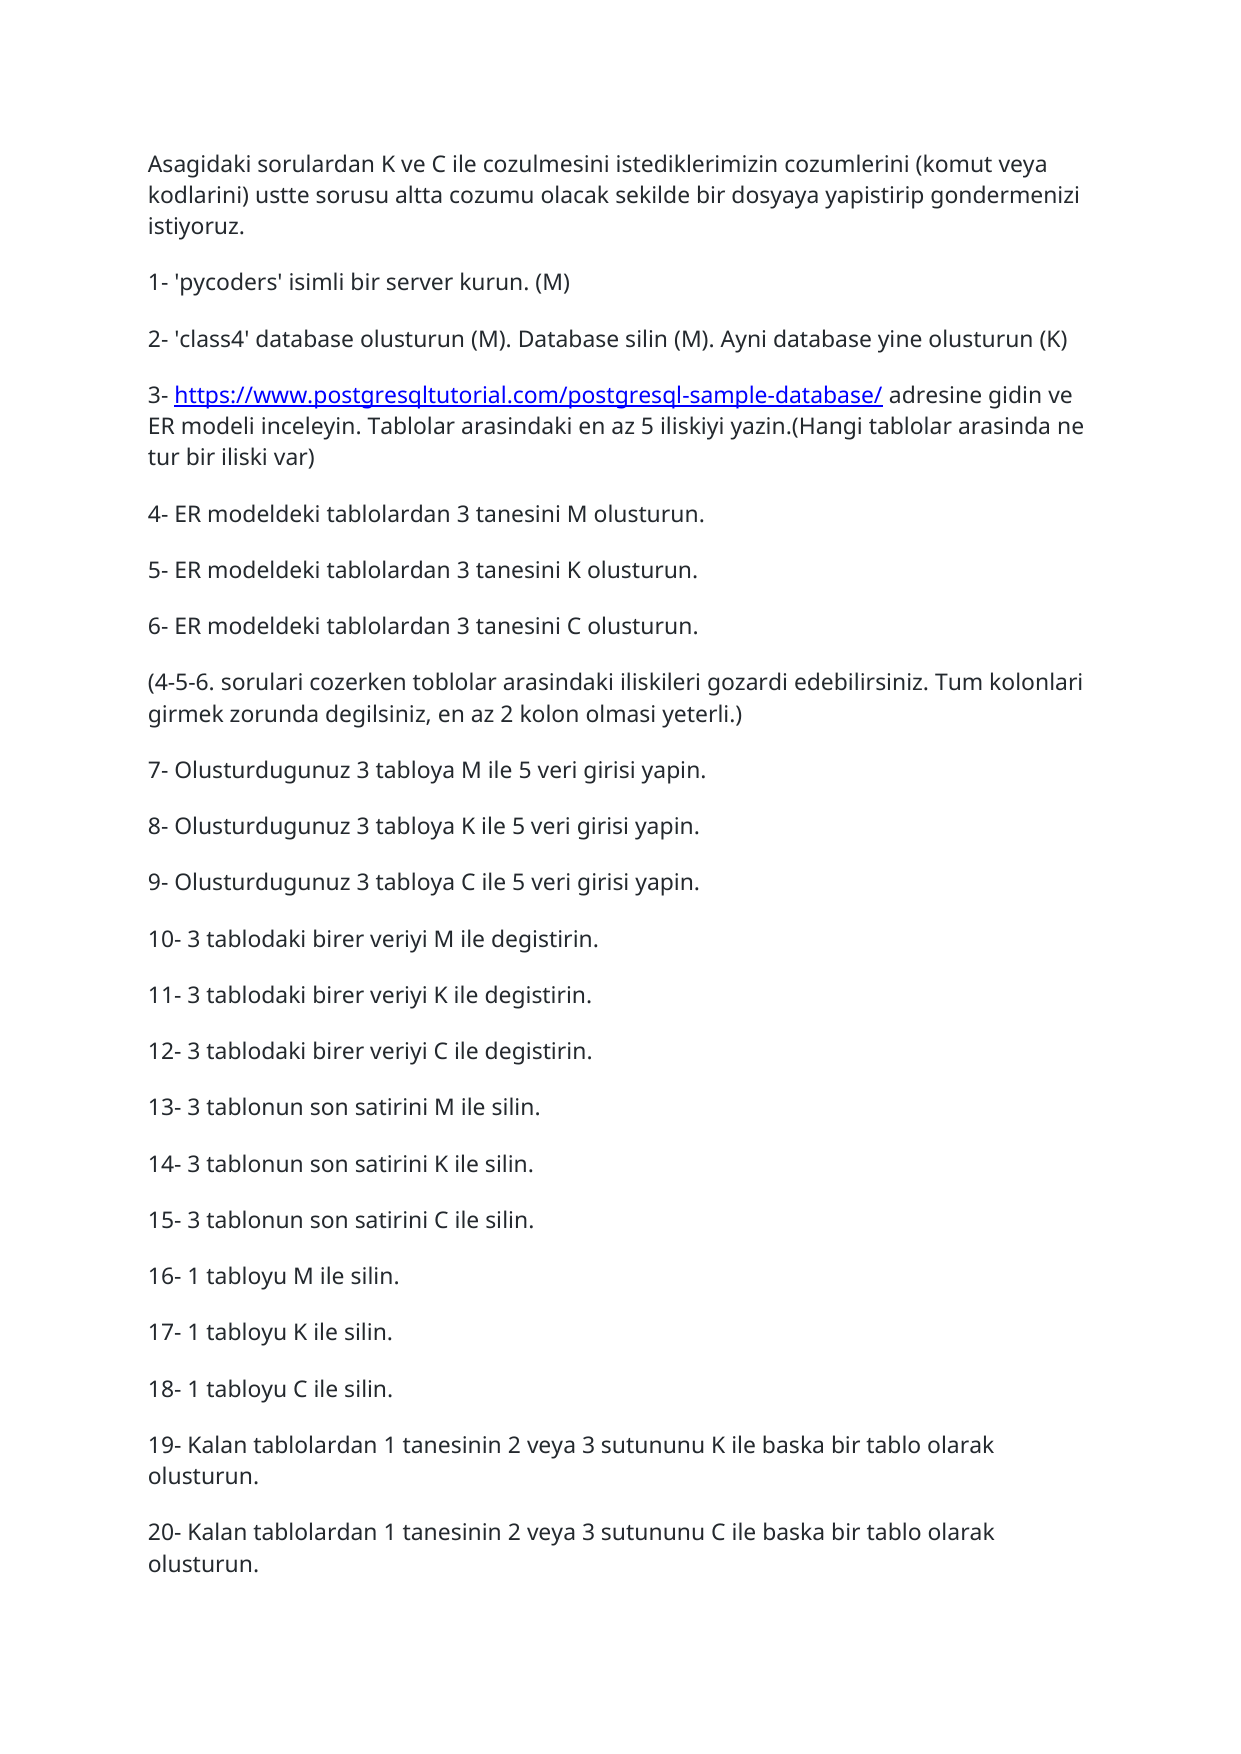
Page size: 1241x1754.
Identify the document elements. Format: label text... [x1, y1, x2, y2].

text 15- 3 tablonun son satirini C ile silin. [148, 1204, 1093, 1235]
text 19- Kalan tablolardan 1 tanesinin 2 veya 3 sutununu K ile baska bir tablo olarak olusturun. [148, 1429, 1093, 1491]
text 6- ER modeldeki tablolardan 3 tanesini C olusturun. [148, 610, 1093, 641]
text 17- 1 tabloyu K ile silin. [148, 1316, 1093, 1348]
text 4- ER modeldeki tablolardan 3 tanesini M olusturun. [148, 498, 1093, 529]
text 2- 'class4' database olusturun (M). Database silin (M). Ayni database yine olusturun (K) [148, 323, 1093, 354]
text 11- 3 tablodaki birer veriyi K ile degistirin. [148, 979, 1093, 1010]
text 8- Olusturdugunuz 3 tabloya K ile 5 veri girisi yapin. [148, 810, 1093, 841]
text 18- 1 tabloyu C ile silin. [148, 1373, 1093, 1404]
text 20- Kalan tablolardan 1 tanesinin 2 veya 3 sutununu C ile baska bir tablo olarak olusturun. [148, 1516, 1093, 1579]
text 10- 3 tablodaki birer veriyi M ile degistirin. [148, 923, 1093, 954]
text 13- 3 tablonun son satirini M ile silin. [148, 1091, 1093, 1123]
text (4-5-6. sorulari cozerken toblolar arasindaki iliskileri gozardi edebilirsiniz. Tum kolonlari girmek zorunda degilsiniz, en az 2 kolon olmasi yeterli.) [148, 666, 1093, 729]
text Asagidaki sorulardan K ve C ile cozulmesini istediklerimizin cozumlerini (komut veya kodlarini) ustte sorusu altta cozumu olacak sekilde bir dosyaya yapistirip gondermenizi istiyoruz. [148, 148, 1093, 241]
text 12- 3 tablodaki birer veriyi C ile degistirin. [148, 1035, 1093, 1066]
text 16- 1 tabloyu M ile silin. [148, 1260, 1093, 1291]
text 1- 'pycoders' isimli bir server kurun. (M) [148, 266, 1093, 298]
text 3- https://www.postgresqltutorial.com/postgresql-sample-database/ adresine gidin ve ER modeli inceleyin. Tablolar arasindaki en az 5 iliskiyi yazin.(Hangi tablolar arasinda ne tur bir iliski var) [148, 379, 1093, 473]
text 14- 3 tablonun son satirini K ile silin. [148, 1148, 1093, 1179]
text 9- Olusturdugunuz 3 tabloya C ile 5 veri girisi yapin. [148, 866, 1093, 898]
text 7- Olusturdugunuz 3 tabloya M ile 5 veri girisi yapin. [148, 754, 1093, 785]
text 5- ER modeldeki tablolardan 3 tanesini K olusturun. [148, 554, 1093, 585]
